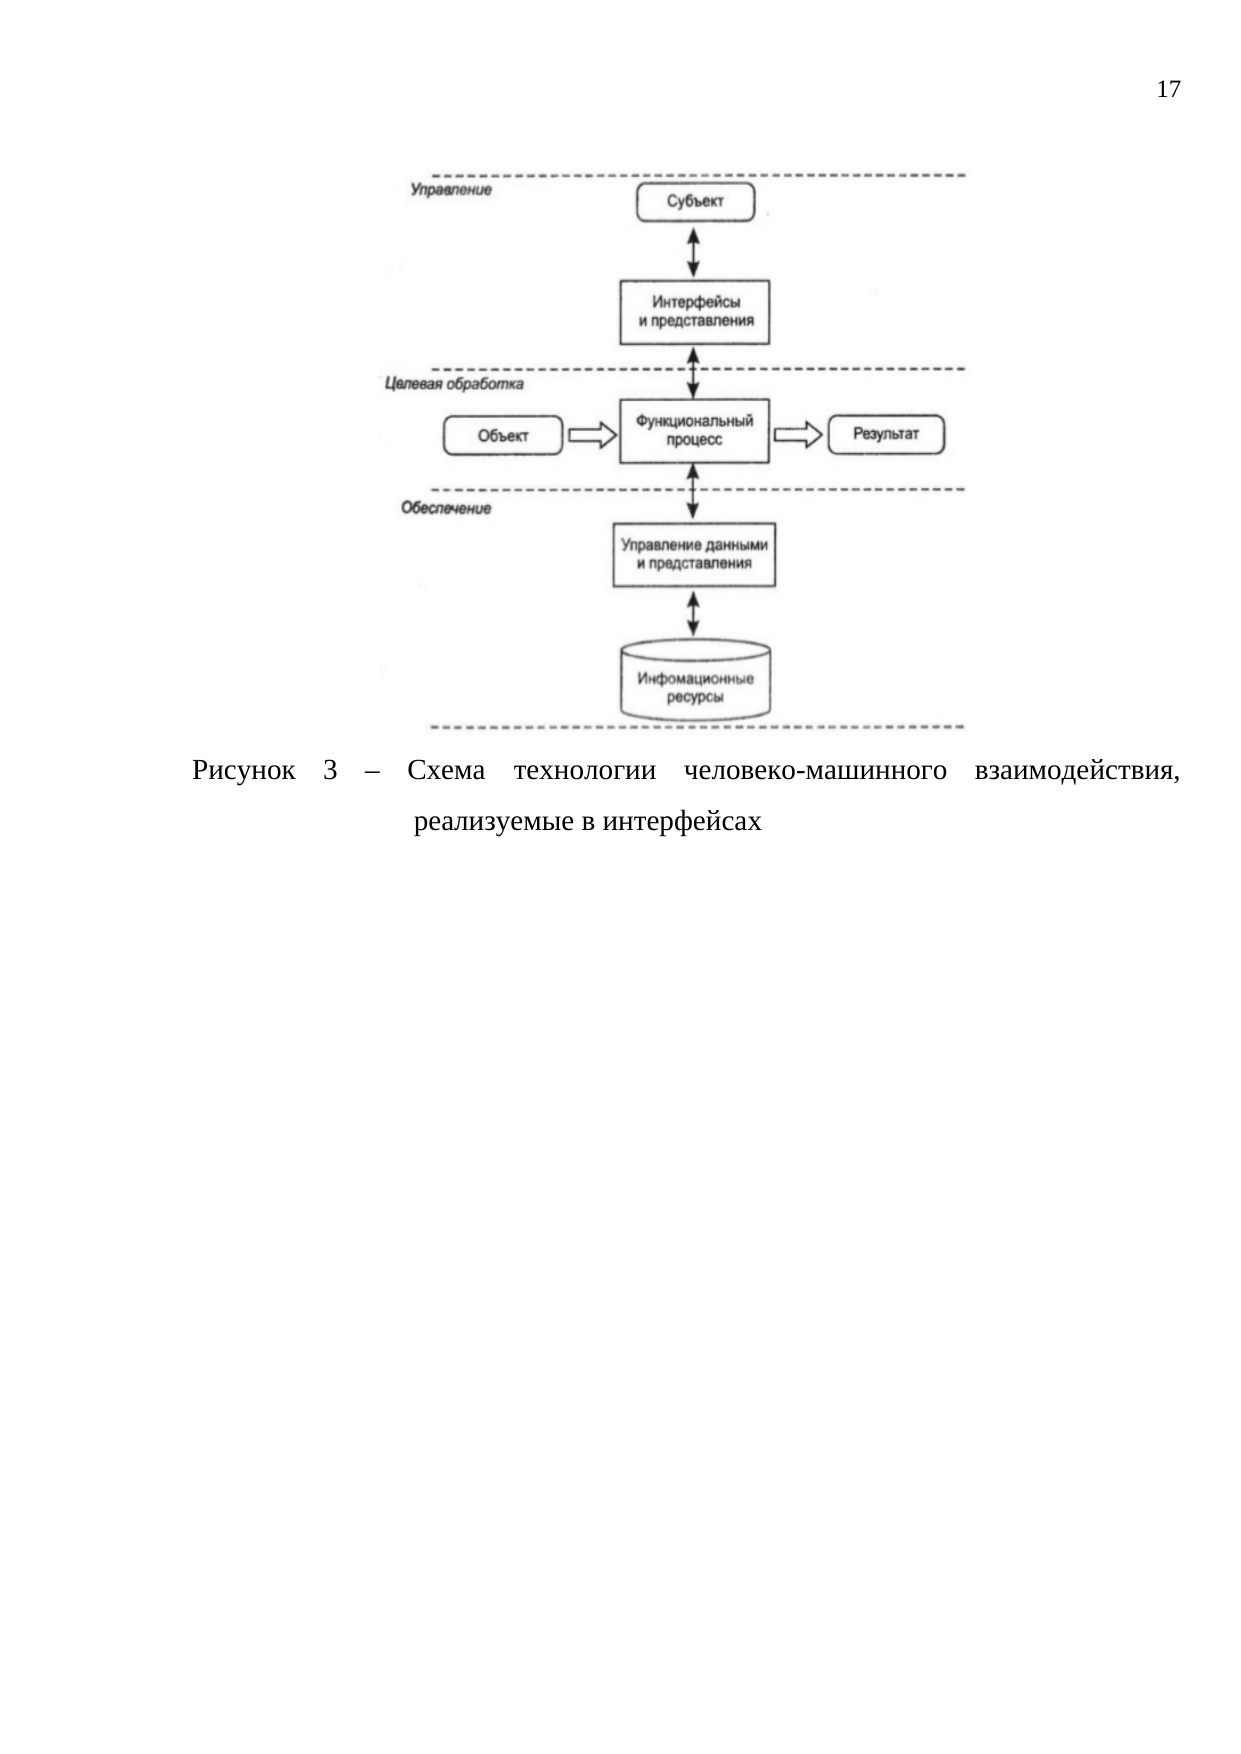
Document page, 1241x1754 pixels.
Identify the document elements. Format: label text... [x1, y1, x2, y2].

picture [347, 131, 1026, 738]
text Рисунок 3 – Схема технологии человеко-машинного взаимодействия, реализуемые в интерфейсах [192, 752, 1181, 836]
